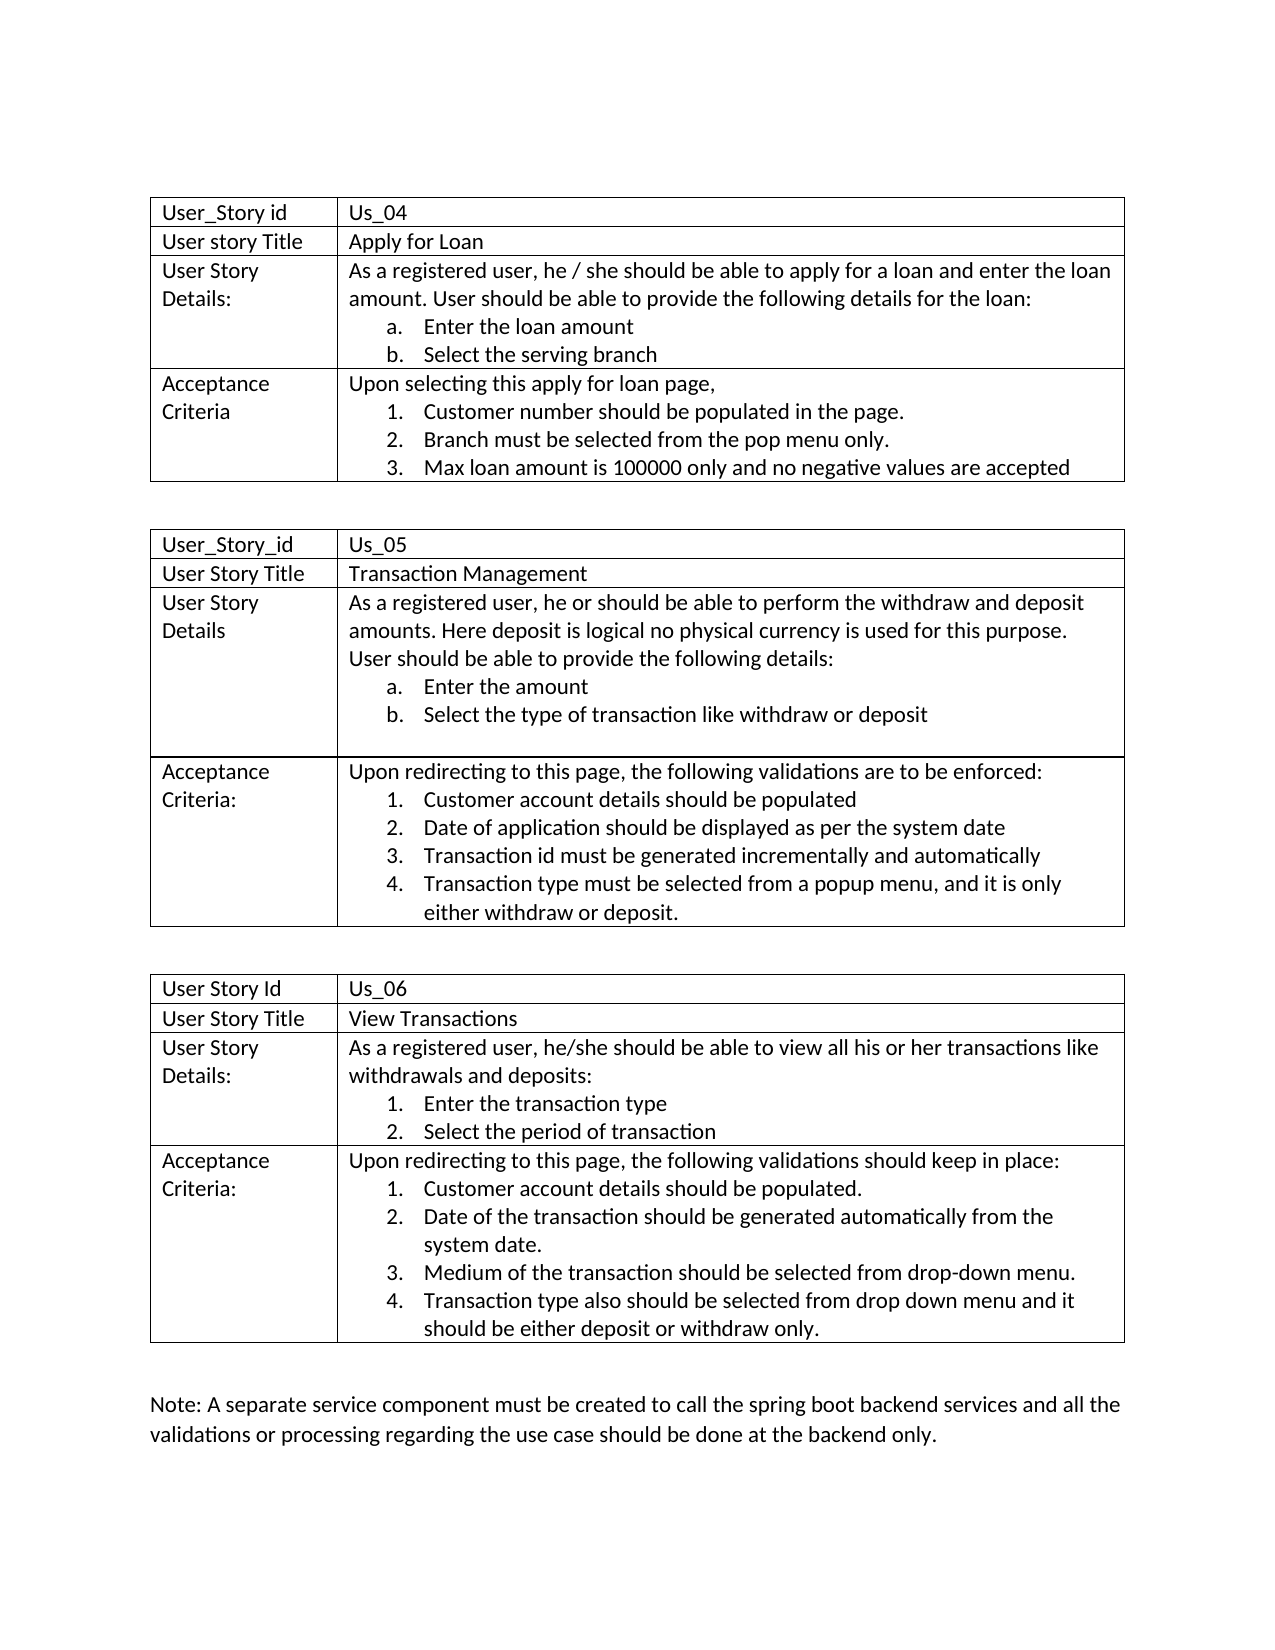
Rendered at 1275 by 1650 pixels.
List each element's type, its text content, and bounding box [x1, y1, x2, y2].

table_cell Acceptance Criteria [151, 369, 337, 481]
table_cell User Story Title [151, 559, 337, 587]
table_cell Upon selecting this apply for loan page, Customer number should be populated in the page. Branch must be selected from the pop menu only. Max loan amount is 100000 only and no negative values are accepted [338, 369, 1124, 481]
table_cell As a registered user, he or should be able to perform the withdraw and deposit amounts. Here deposit is logical no physical currency is used for this purpose. User should be able to provide the following details: Enter the amount Select the type of transaction like withdraw or deposit [338, 588, 1124, 756]
table_cell User Story Details: [151, 1033, 337, 1145]
table_header User Story Id [151, 975, 337, 1003]
table_cell Acceptance Criteria: [151, 758, 337, 926]
table_header User_Story id [151, 198, 337, 226]
table_cell Apply for Loan [338, 227, 1124, 255]
table_cell Acceptance Criteria: [151, 1146, 337, 1342]
table_cell As a registered user, he/she should be able to view all his or her transactions like withdrawals and deposits: Enter the transaction type Select the period of transaction [338, 1033, 1124, 1145]
table_cell User Story Details: [151, 256, 337, 368]
text Note: A separate service component must be created to call the spring boot backend services and all the validations or processing regarding the use case should be done at the backend only. [150, 1390, 1125, 1448]
table_cell As a registered user, he / she should be able to apply for a loan and enter the loan amount. User should be able to provide the following details for the loan: Enter the loan amount Select the serving branch [338, 256, 1124, 368]
table_cell Upon redirecting to this page, the following validations should keep in place: Customer account details should be populated. Date of the transaction should be generated automatically from the system date. Medium of the transaction should be selected from drop-down menu. Transaction type also should be selected from drop down menu and it should be either deposit or withdraw only. [338, 1146, 1124, 1342]
table_header User_Story_id [151, 530, 337, 558]
table_cell User story Title [151, 227, 337, 255]
table_cell Transaction Management [338, 559, 1124, 587]
table_cell Upon redirecting to this page, the following validations are to be enforced: Customer account details should be populated Date of application should be displayed as per the system date Transaction id must be generated incrementally and automatically Transaction type must be selected from a popup menu, and it is only either withdraw or deposit. [338, 758, 1124, 926]
table_cell User Story Details [151, 588, 337, 756]
table_cell User Story Title [151, 1004, 337, 1032]
table_header Us_06 [338, 975, 1124, 1003]
table_header Us_05 [338, 530, 1124, 558]
table_header Us_04 [338, 198, 1124, 226]
table_cell View Transactions [338, 1004, 1124, 1032]
